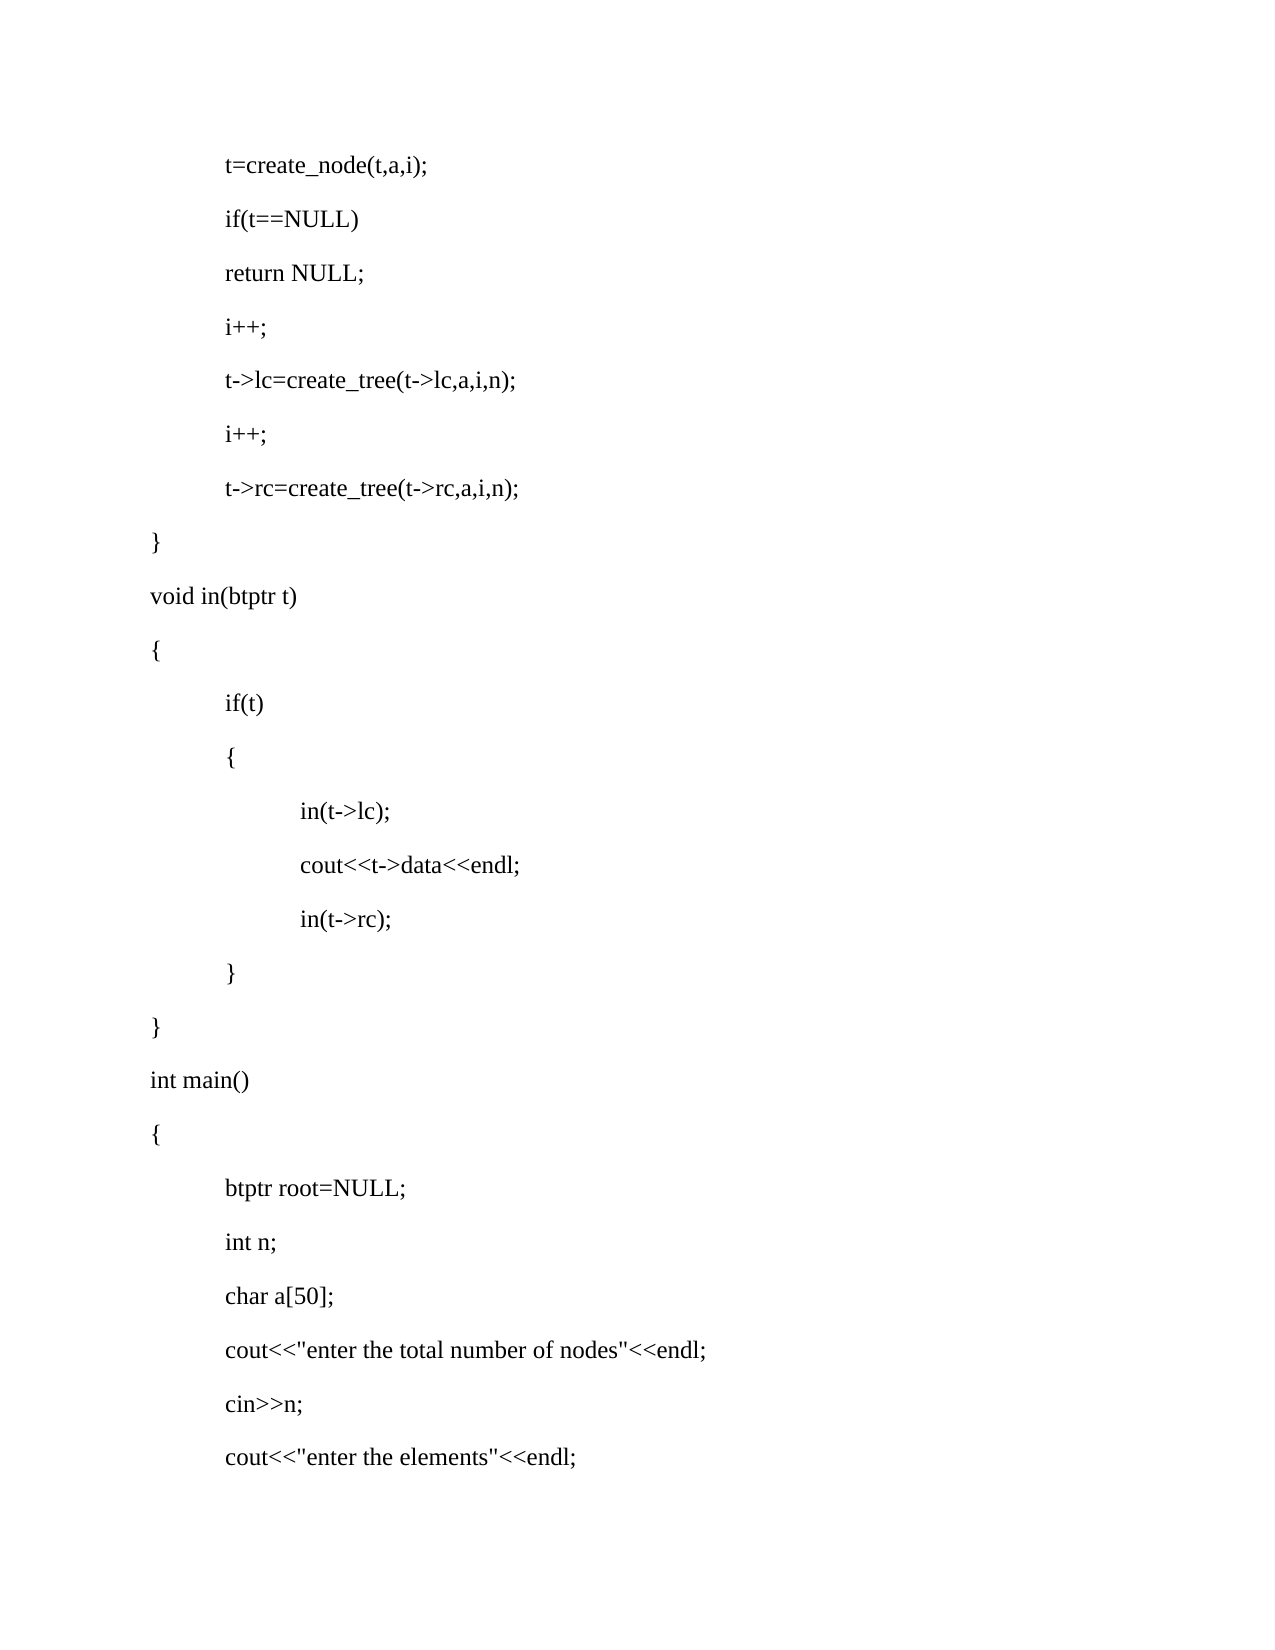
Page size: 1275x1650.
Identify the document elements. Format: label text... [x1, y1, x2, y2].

text char a[50]; [150, 1281, 1125, 1310]
text in(t->lc); [150, 796, 1125, 825]
text btptr root=NULL; [150, 1173, 1125, 1202]
text void in(btptr t) [150, 581, 1125, 609]
text { [150, 742, 1125, 771]
text cout<<"enter the total number of nodes"<<endl; [150, 1335, 1125, 1363]
text { [150, 635, 1125, 663]
text in(t->rc); [150, 904, 1125, 933]
text } [150, 1012, 1125, 1040]
text cout<<"enter the elements"<<endl; [150, 1442, 1125, 1471]
text t->rc=create_tree(t->rc,a,i,n); [150, 473, 1125, 502]
text int n; [150, 1227, 1125, 1256]
text t=create_node(t,a,i); [150, 150, 1125, 179]
text if(t) [150, 688, 1125, 717]
text { [150, 1119, 1125, 1148]
text } [150, 527, 1125, 556]
text } [150, 958, 1125, 987]
text t->lc=create_tree(t->lc,a,i,n); [150, 365, 1125, 394]
text cout<<t->data<<endl; [150, 850, 1125, 879]
text i++; [150, 312, 1125, 340]
text i++; [150, 419, 1125, 448]
text cin>>n; [150, 1389, 1125, 1417]
text if(t==NULL) [150, 204, 1125, 233]
text int main() [150, 1066, 1125, 1094]
text return NULL; [150, 258, 1125, 286]
